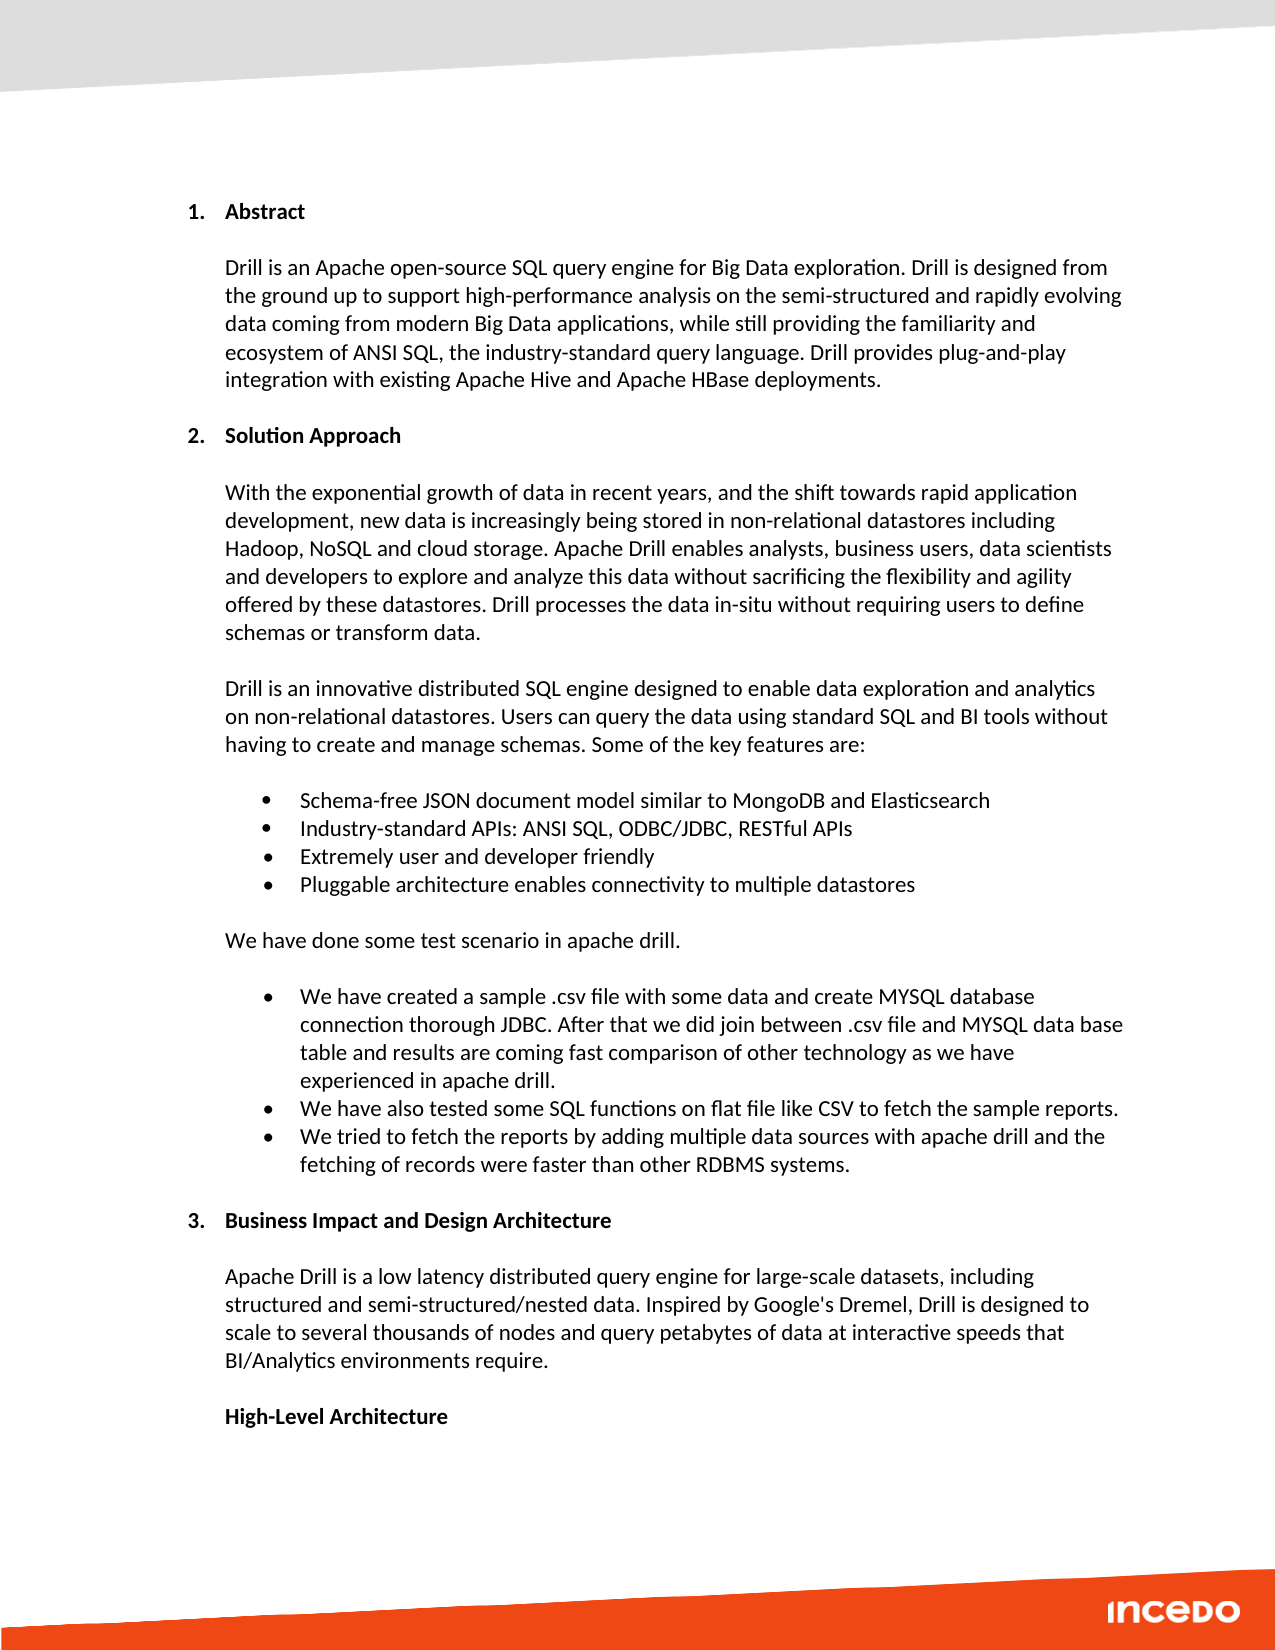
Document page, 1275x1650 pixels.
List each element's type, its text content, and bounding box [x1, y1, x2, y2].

list Industry-standard APIs: ANSI SQL, ODBC/JDBC, RESTful APIs [262, 814, 1125, 842]
text Drill is an innovative distributed SQL engine designed to enable data exploration and analytics on non-relational datastores. Users can query the data using standard SQL and BI tools without having to create and manage schemas. Some of the key features are: [225, 674, 1125, 758]
text With the exponential growth of data in recent years, and the shift towards rapid application development, new data is increasingly being stored in non-relational datastores including Hadoop, NoSQL and cloud storage. Apache Drill enables analysts, business users, data scientists and developers to explore and analyze this data without sacrificing the flexibility and agility offered by these datastores. Drill processes the data in-situ without requiring users to define schemas or transform data. [225, 478, 1125, 646]
list Business Impact and Design Architecture [187, 1206, 1125, 1234]
list We have created a sample .csv file with some data and create MYSQL database connection thorough JDBC. After that we did join between .csv file and MYSQL data base table and results are coming fast comparison of other technology as we have experienced in apache drill. [262, 982, 1125, 1094]
list We tried to fetch the reports by adding multiple data sources with apache drill and the fetching of records were faster than other RDBMS systems. [262, 1122, 1125, 1178]
text High-Level Architecture [225, 1402, 1125, 1430]
picture [1, 1451, 1275, 1650]
list Extremely user and developer friendly [262, 842, 1125, 870]
list Abstract [187, 197, 1125, 226]
picture [0, 0, 1275, 329]
text We have done some test scenario in apache drill. [225, 926, 1125, 954]
list Solution Approach [187, 422, 1125, 450]
list We have also tested some SQL functions on flat file like CSV to fetch the sample reports. [262, 1094, 1125, 1122]
text Apache Drill is a low latency distributed query engine for large-scale datasets, including structured and semi-structured/nested data. Inspired by Google's Dremel, Drill is designed to scale to several thousands of nodes and query petabytes of data at interactive speeds that BI/Analytics environments require. [225, 1262, 1125, 1374]
list Schema-free JSON document model similar to MongoDB and Elasticsearch [262, 786, 1125, 814]
text Drill is an Apache open-source SQL query engine for Big Data exploration. Drill is designed from the ground up to support high-performance analysis on the semi-structured and rapidly evolving data coming from modern Big Data applications, while still providing the familiarity and ecosystem of ANSI SQL, the industry-standard query language. Drill provides plug-and-play integration with existing Apache Hive and Apache HBase deployments. [225, 253, 1125, 394]
list Pluggable architecture enables connectivity to multiple datastores [262, 870, 1125, 898]
